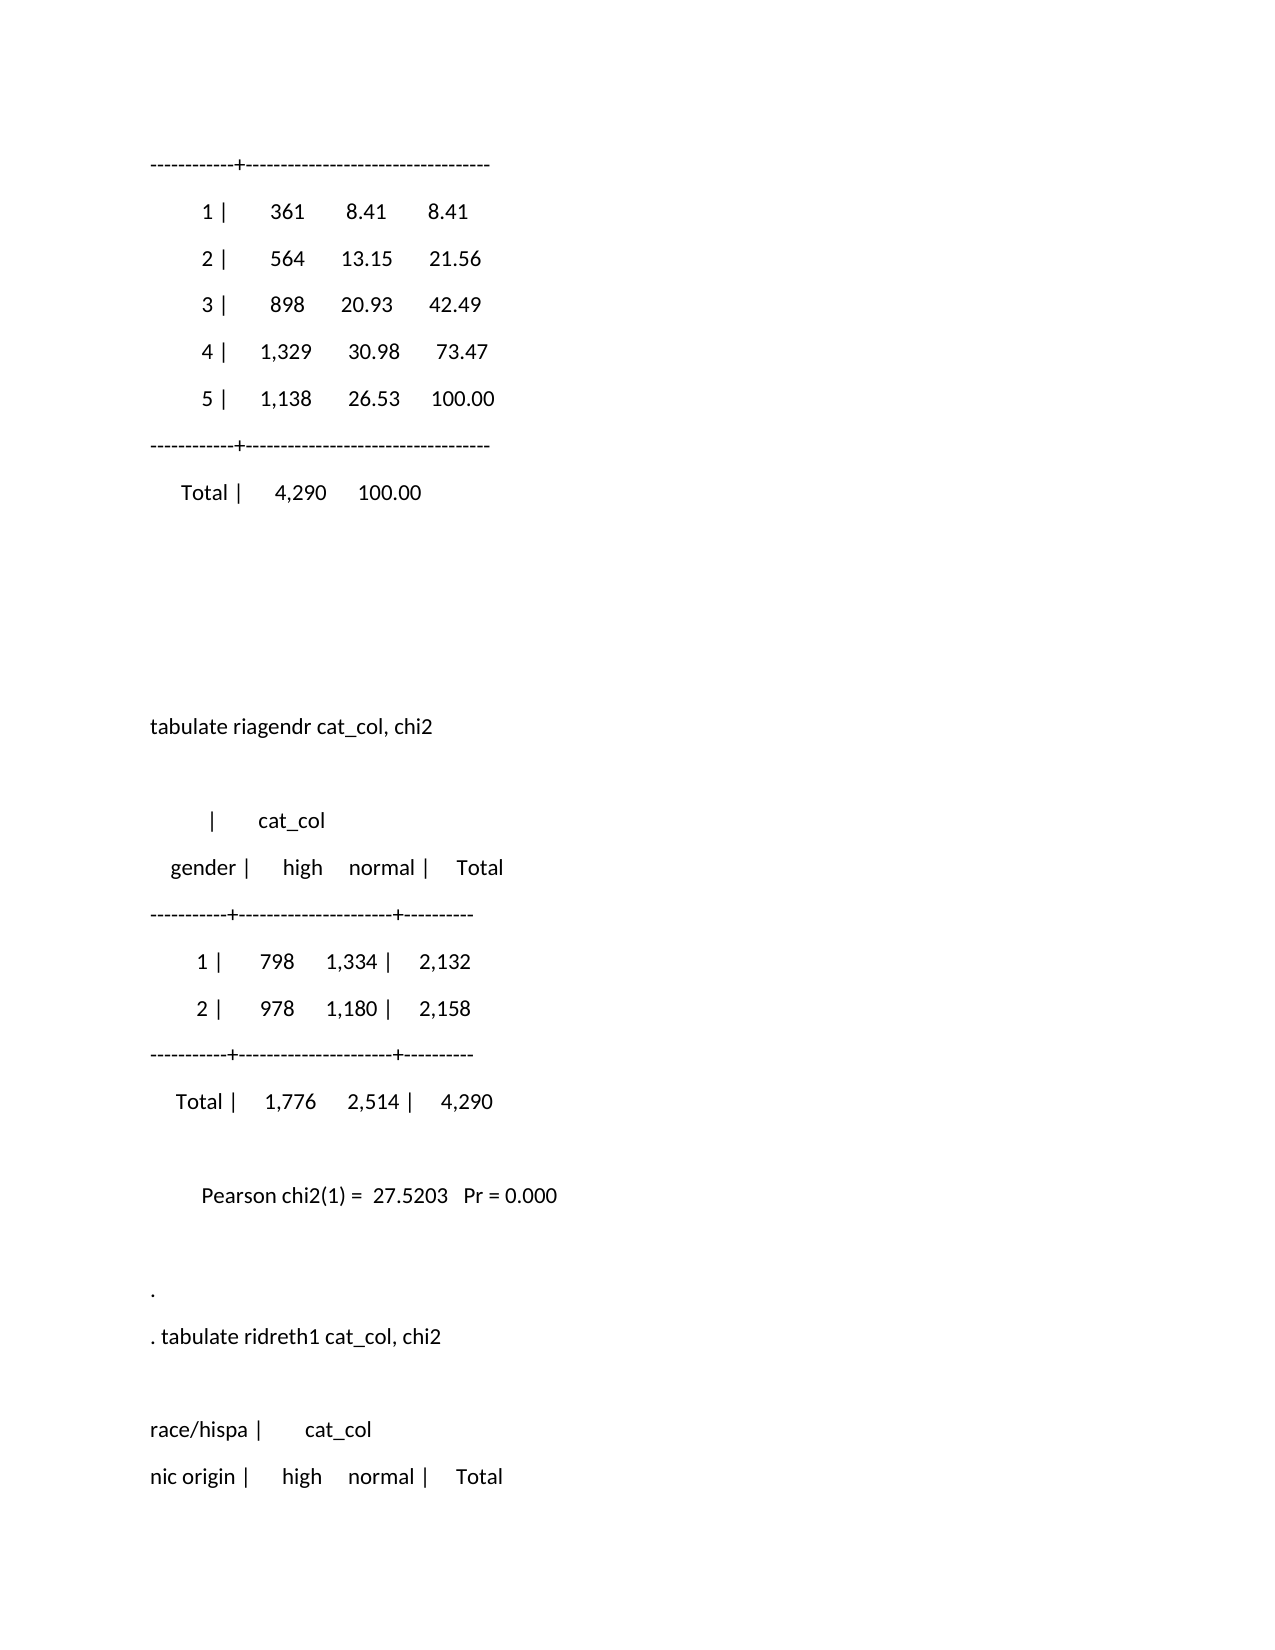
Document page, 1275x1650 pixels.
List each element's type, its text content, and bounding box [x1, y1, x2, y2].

text 4 | 1,329 30.98 73.47 [150, 337, 1125, 366]
text . tabulate ridreth1 cat_col, chi2 [150, 1322, 1125, 1350]
text ------------+----------------------------------- [150, 431, 1125, 459]
text Total | 4,290 100.00 [150, 478, 1125, 506]
text 2 | 978 1,180 | 2,158 [150, 994, 1125, 1022]
text . [150, 1275, 1125, 1303]
text gender | high normal | Total [150, 853, 1125, 881]
text Pearson chi2(1) = 27.5203 Pr = 0.000 [150, 1181, 1125, 1209]
text tabulate riagendr cat_col, chi2 [150, 712, 1125, 741]
text race/hispa | cat_col [150, 1416, 1125, 1444]
text 2 | 564 13.15 21.56 [150, 244, 1125, 272]
text nic origin | high normal | Total [150, 1462, 1125, 1491]
text 1 | 798 1,334 | 2,132 [150, 947, 1125, 975]
text -----------+----------------------+---------- [150, 1041, 1125, 1069]
text Total | 1,776 2,514 | 4,290 [150, 1087, 1125, 1116]
text 3 | 898 20.93 42.49 [150, 291, 1125, 319]
text ------------+----------------------------------- [150, 150, 1125, 178]
text 5 | 1,138 26.53 100.00 [150, 384, 1125, 412]
text 1 | 361 8.41 8.41 [150, 197, 1125, 225]
text | cat_col [150, 806, 1125, 834]
text -----------+----------------------+---------- [150, 900, 1125, 928]
